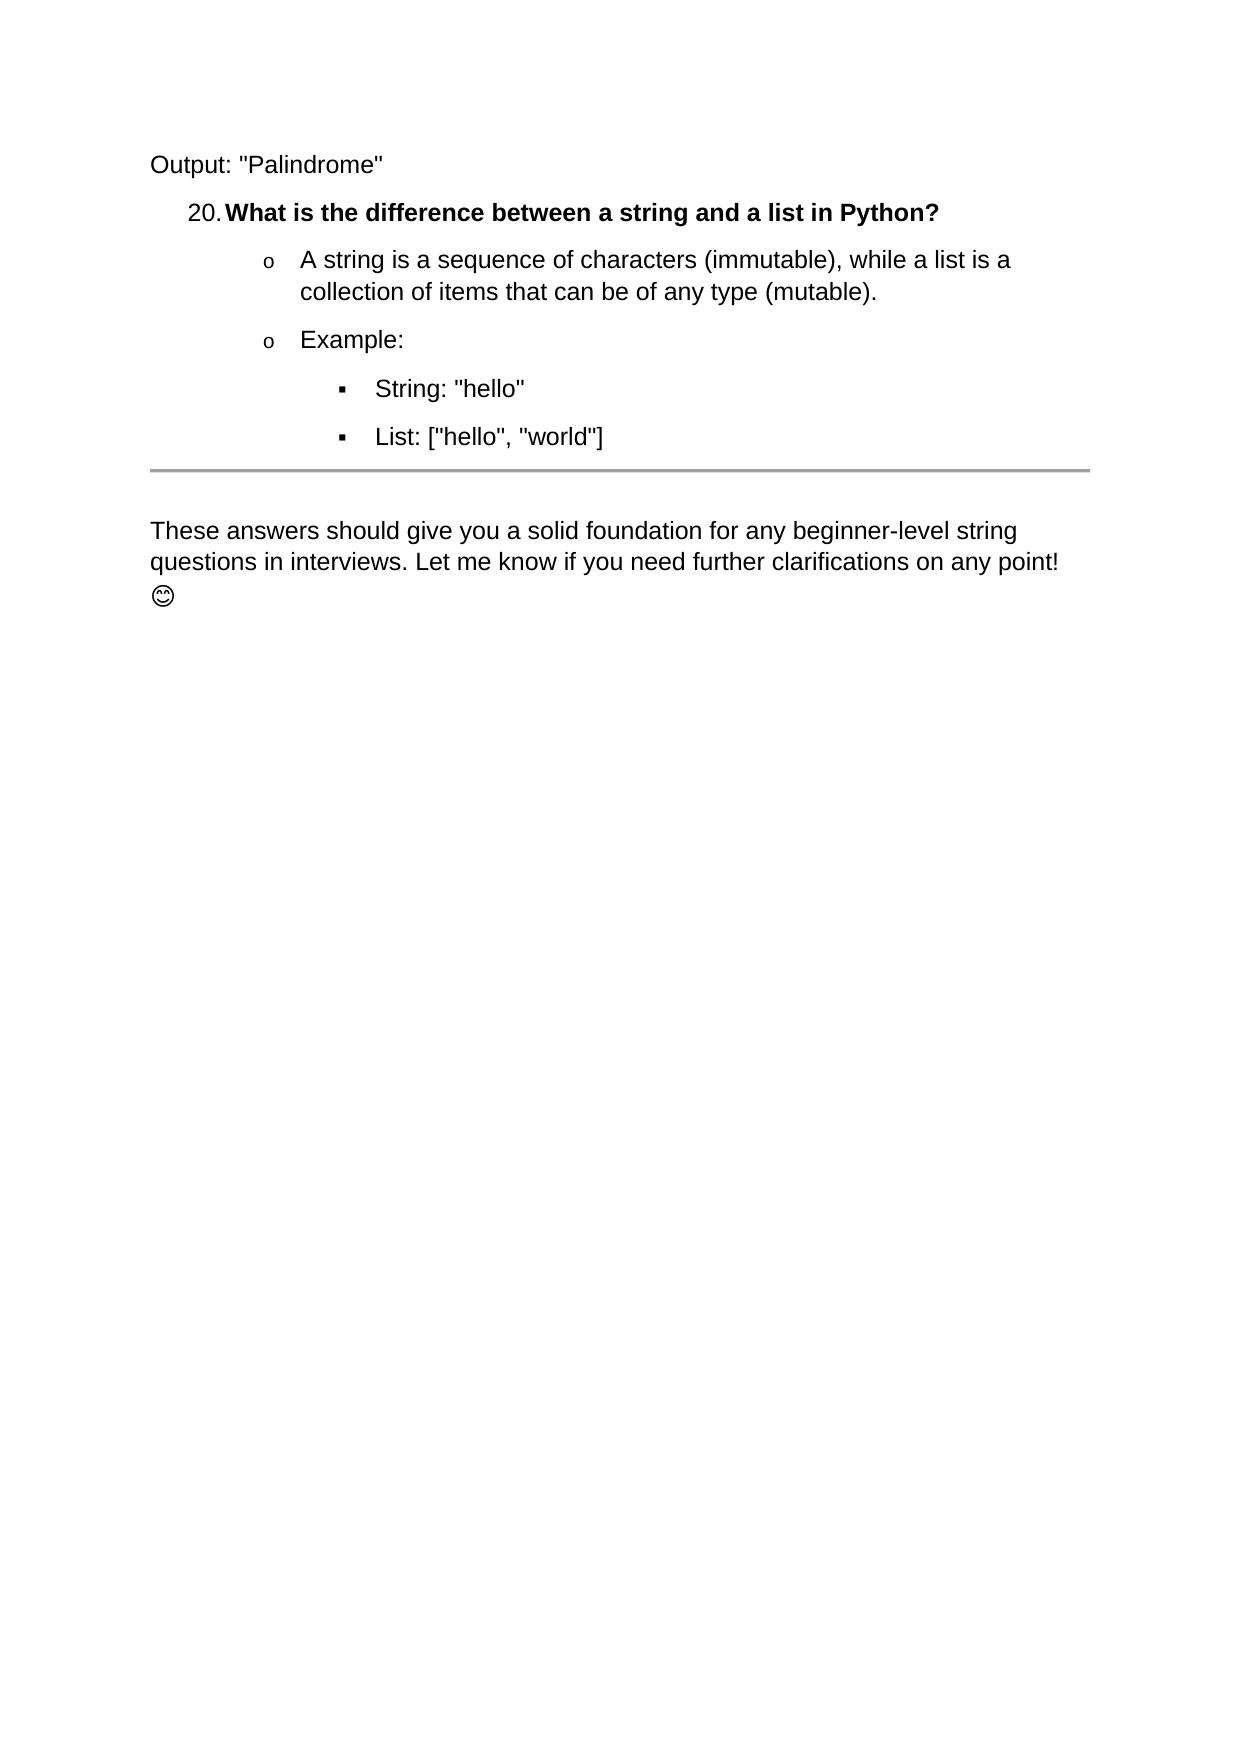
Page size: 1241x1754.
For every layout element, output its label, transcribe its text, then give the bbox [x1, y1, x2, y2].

list String: "hello" [337, 374, 1090, 402]
text These answers should give you a solid foundation for any beginner-level string questions in interviews. Let me know if you need further clarifications on any point! 😊 [150, 516, 1090, 613]
list Example: [262, 325, 1090, 355]
list What is the difference between a string and a list in Python? [187, 198, 1090, 226]
list List: ["hello", "world"] [337, 421, 1090, 450]
text Output: "Palindrome" [150, 150, 1090, 179]
list A string is a sequence of characters (immutable), while a list is a collection of items that can be of any type (mutable). [262, 245, 1090, 306]
